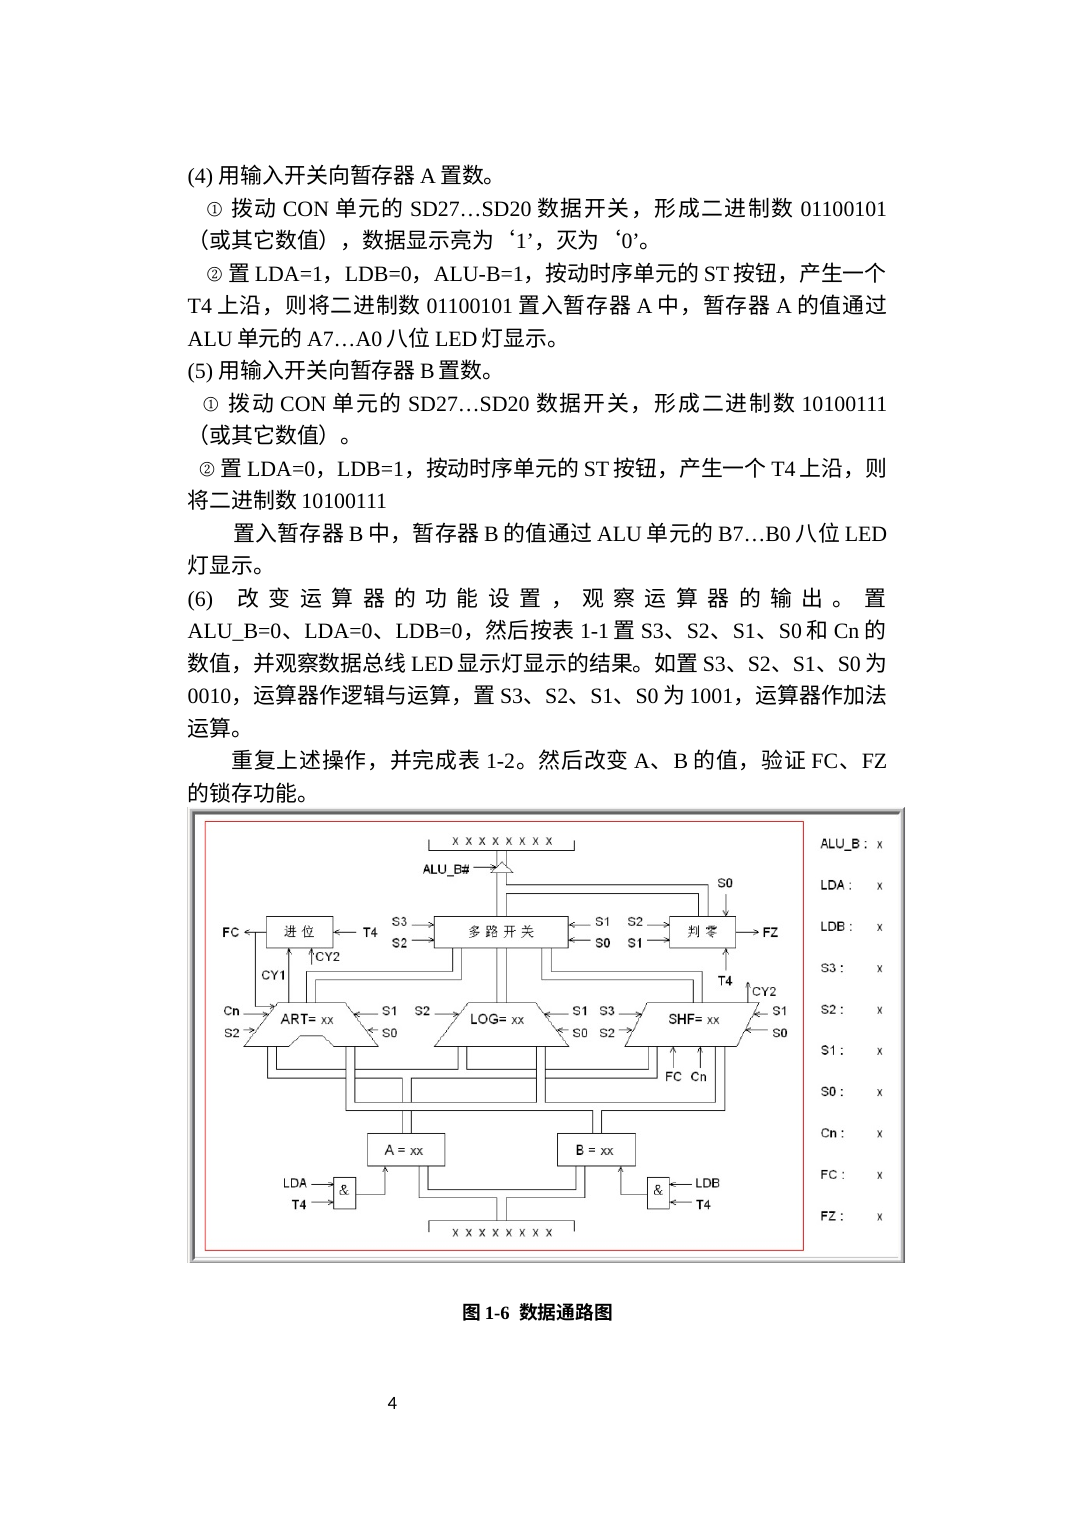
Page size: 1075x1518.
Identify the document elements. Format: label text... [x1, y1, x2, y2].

text 置入暂存器B中，暂存器B的值通过ALU单元的B7…B0八位LED灯显示。 [187, 515, 887, 580]
text (6) 改变运算器的功能设置，观察运算器的输出。置ALU_B=0、LDA=0、LDB=0，然后按表1-1置S3、S2、S1、S0和Cn的数值，并观察数据总线LED显示灯显示的结果。如置S3、S2、S1、S0为0010，运算器作逻辑与运算，置S3、S2、S1、S0为1001，运算器作加法运算。 [187, 580, 887, 743]
text (4) 用输入开关向暂存器A置数。 [187, 158, 887, 190]
picture [187, 807, 906, 1263]
text (5) 用输入开关向暂存器B置数。 [187, 353, 887, 385]
text 重复上述操作，并完成表1-2。然后改变A、B的值，验证FC、FZ的锁存功能。 [187, 743, 887, 807]
text ② 置LDA=0，LDB=1，按动时序单元的ST按钮，产生一个T4上沿，则将二进制数10100111 [187, 450, 887, 515]
text 图1-6 数据通路图 [187, 1295, 887, 1328]
text ① 拨动CON单元的SD27…SD20数据开关，形成二进制数10100111（或其它数值）。 [187, 385, 887, 450]
text ① 拨动CON单元的SD27…SD20数据开关，形成二进制数01100101（或其它数值），数据显示亮为‘1’，灭为‘0’。 [187, 190, 887, 255]
text ② 置LDA=1，LDB=0，ALU-B=1，按动时序单元的ST按钮，产生一个T4上沿，则将二进制数01100101置入暂存器A中，暂存器A的值通过ALU单元的A7…A0八位LED灯显示。 [187, 255, 887, 353]
